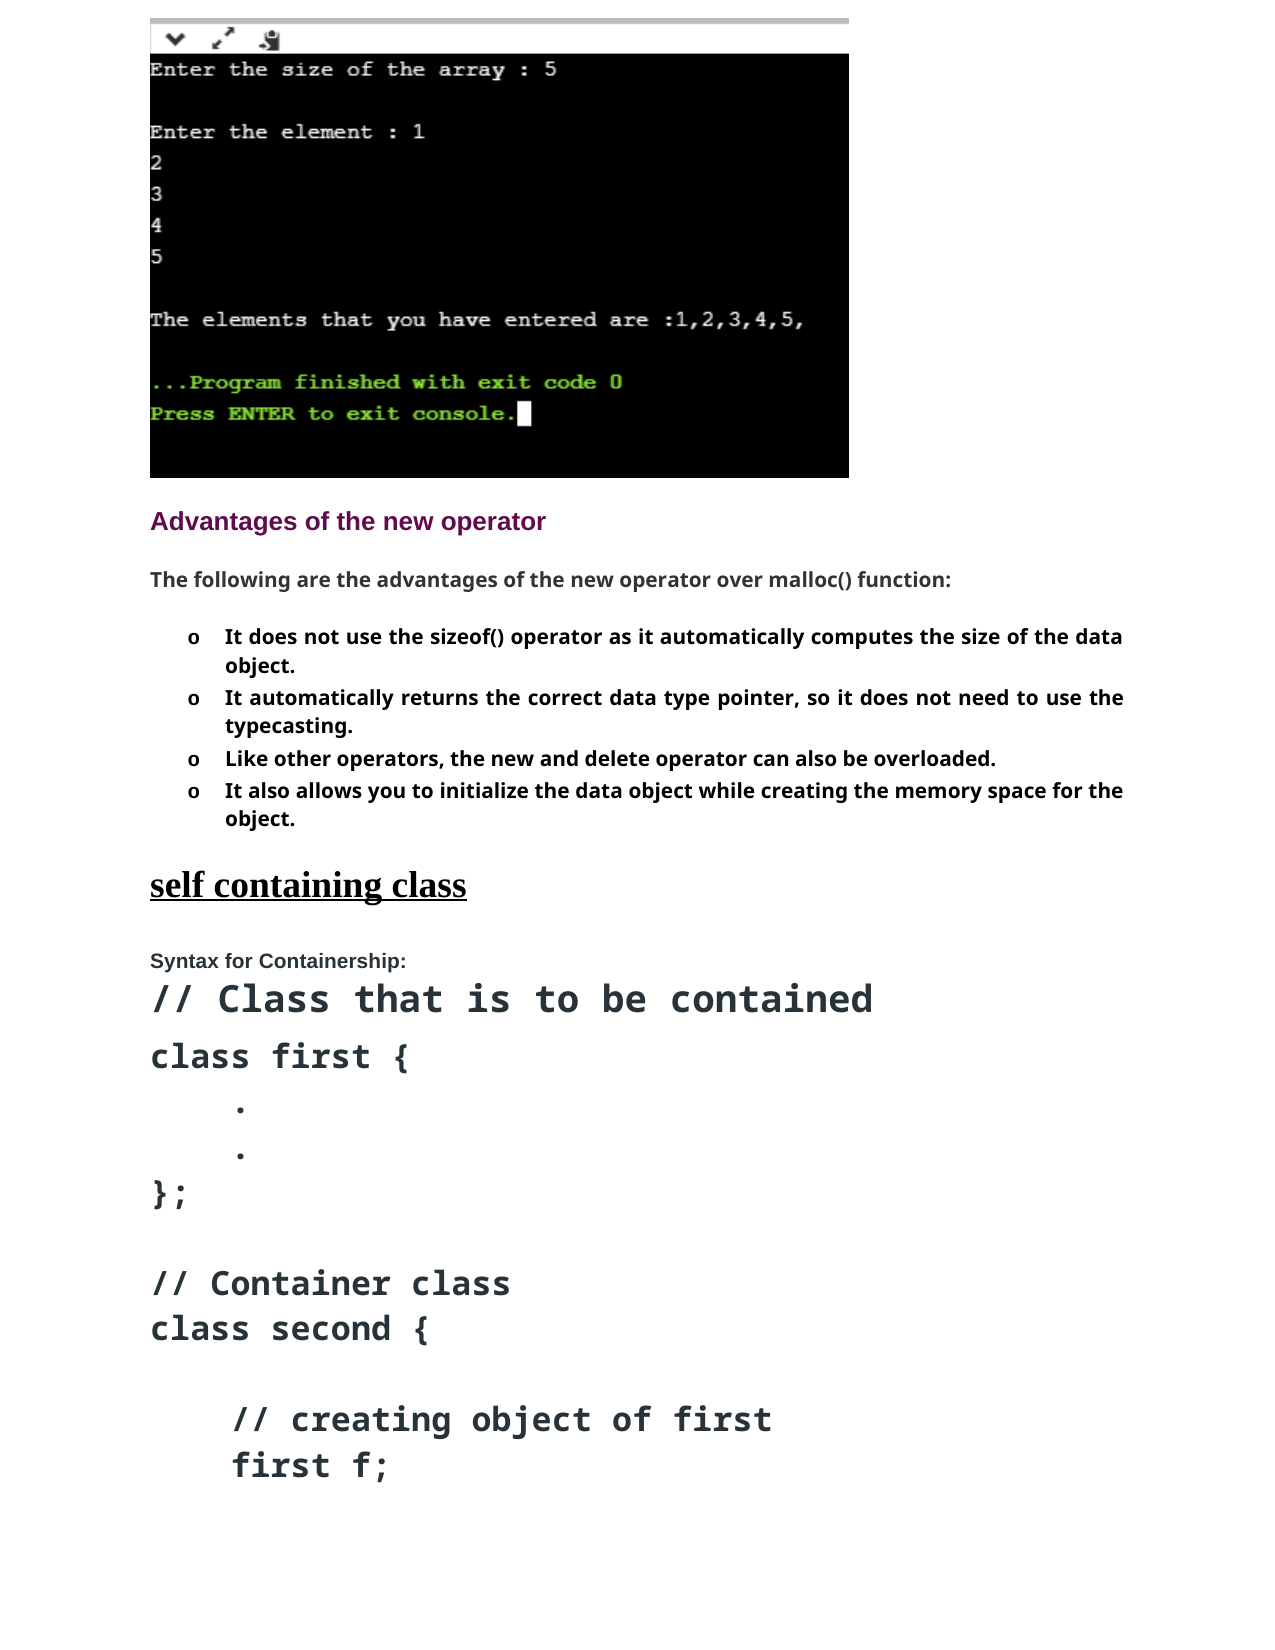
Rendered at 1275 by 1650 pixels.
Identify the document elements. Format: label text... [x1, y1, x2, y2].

list It automatically returns the correct data type pointer, so it does not need to use the typecasting. [187, 683, 1125, 740]
text . [150, 1078, 1125, 1123]
text class second { [150, 1305, 1125, 1351]
picture [150, 18, 849, 478]
text Syntax for Containership: [150, 948, 1125, 972]
text }; [150, 1169, 1125, 1214]
text class first { [150, 1033, 1125, 1078]
text // Class that is to be contained [150, 972, 1125, 1023]
text self containing class [150, 862, 1125, 905]
text . [150, 1123, 1125, 1169]
list Like other operators, the new and delete operator can also be overloaded. [187, 744, 1125, 772]
text The following are the advantages of the new operator over malloc() function: [150, 565, 1125, 593]
text // Container class [150, 1260, 1125, 1305]
list It also allows you to initialize the data object while creating the memory space for the object. [187, 776, 1125, 833]
list It does not use the sizeof() operator as it automatically computes the size of the data object. [187, 622, 1125, 679]
text first f; [150, 1441, 1125, 1487]
text // creating object of first [150, 1396, 1125, 1441]
subtitle Advantages of the new operator [150, 503, 1125, 536]
